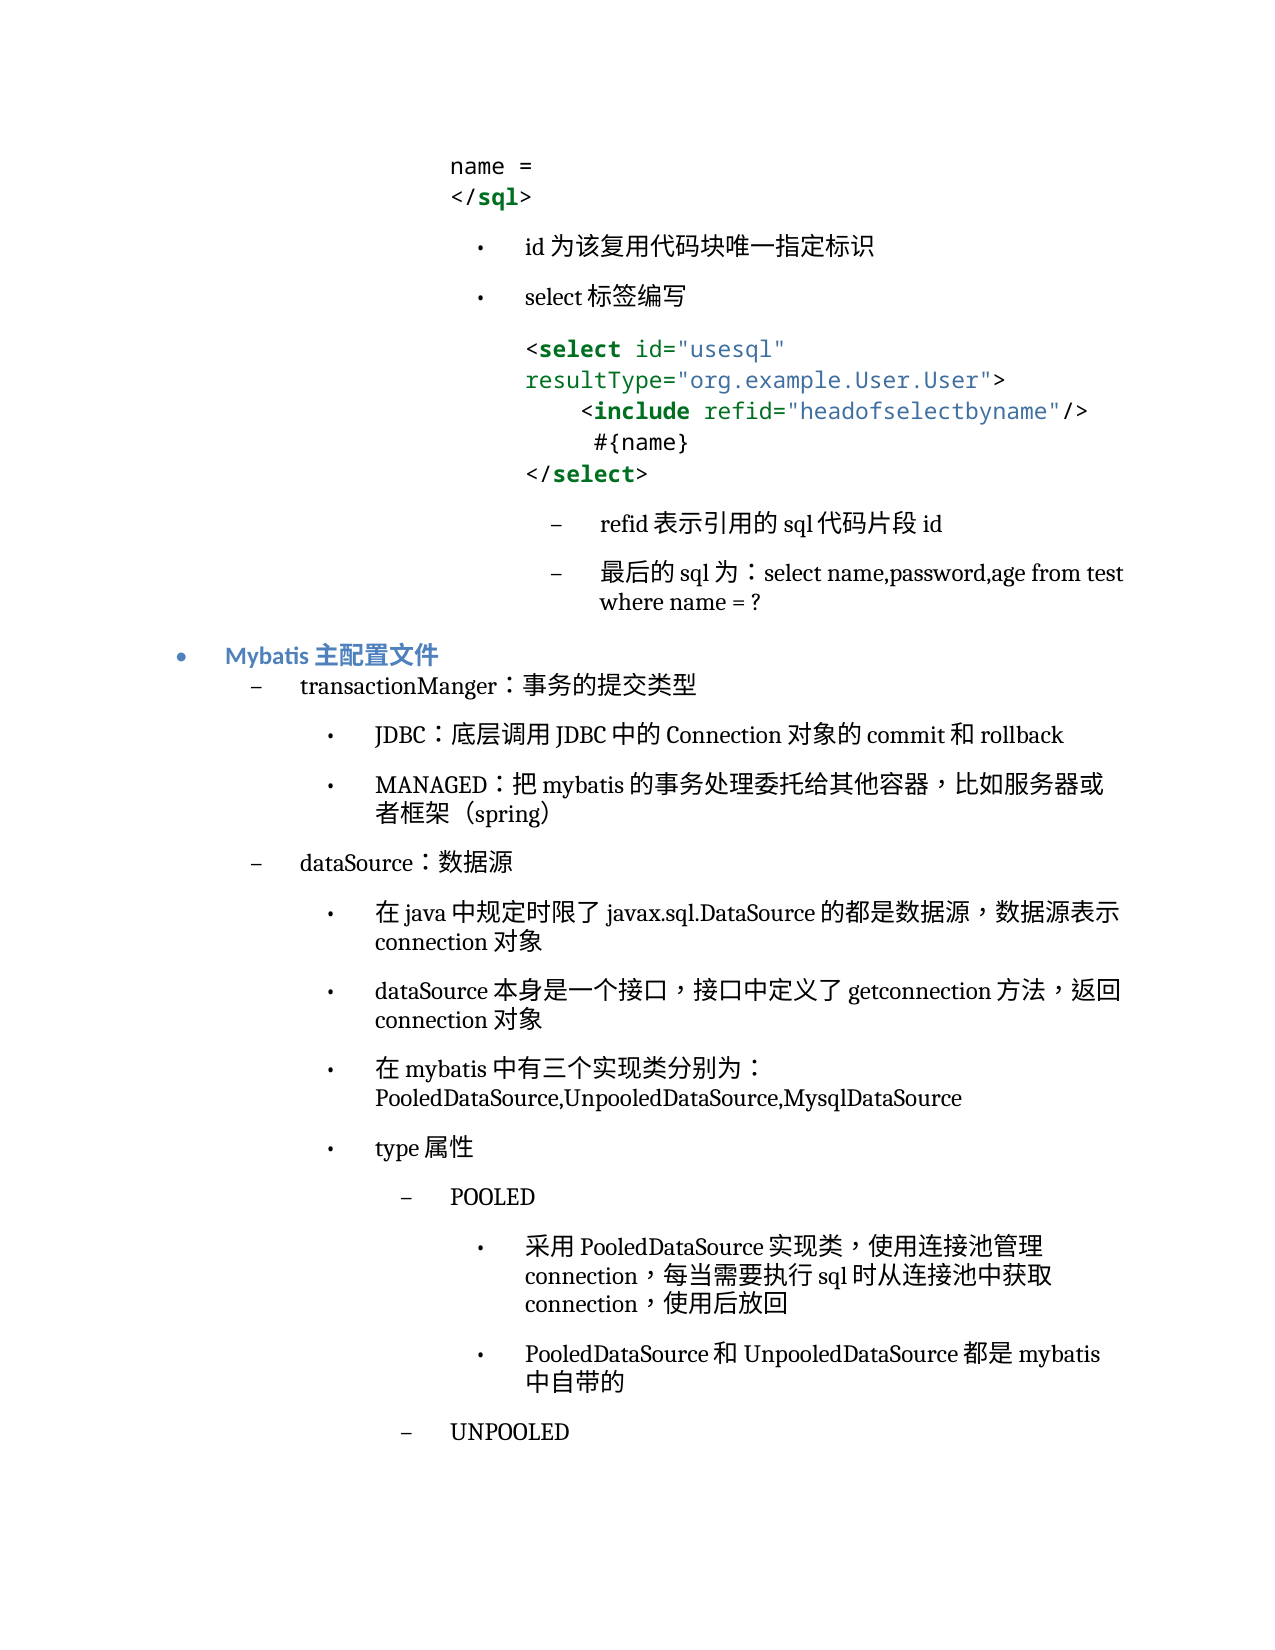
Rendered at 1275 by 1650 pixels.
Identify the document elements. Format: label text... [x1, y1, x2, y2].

list MANAGED：把mybatis的事务处理委托给其他容器，比如服务器或者框架（spring） [325, 771, 1125, 828]
list UNPOOLED [400, 1418, 1125, 1447]
list transactionManger：事务的提交类型 [250, 672, 1125, 700]
list 在mybatis中有三个实现类分别为：PooledDataSource,UnpooledDataSource,MysqlDataSource [325, 1055, 1125, 1113]
list id为该复用代码块唯一指定标识 [475, 233, 1125, 262]
list dataSource本身是一个接口，接口中定义了getconnection方法，返回connection对象 [325, 977, 1125, 1034]
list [400, 150, 1125, 212]
list 采用PooledDataSource实现类，使用连接池管理connection，每当需要执行sql时从连接池中获取connection，使用后放回 [475, 1233, 1125, 1319]
list 最后的sql为：select name,password,age from test where name = ? [550, 559, 1125, 617]
list type属性 [325, 1134, 1125, 1162]
list refid表示引用的sql代码片段id [550, 509, 1125, 538]
subtitle Mybatis主配置文件 [175, 637, 1125, 672]
list 在java中规定时限了javax.sql.DataSource的都是数据源，数据源表示connection对象 [325, 899, 1125, 956]
list JDBC：底层调用JDBC中的Connection对象的commit和rollback [325, 721, 1125, 750]
list dataSource：数据源 [250, 849, 1125, 878]
list POOLED [400, 1183, 1125, 1212]
list select标签编写 [475, 283, 1125, 312]
list PooledDataSource和UnpooledDataSource都是mybatis中自带的 [475, 1340, 1125, 1397]
list <select id="usesql" resultType="org.example.User.User"> <include refid="headofselectbyname"/> #{name} </select> [475, 332, 1125, 489]
